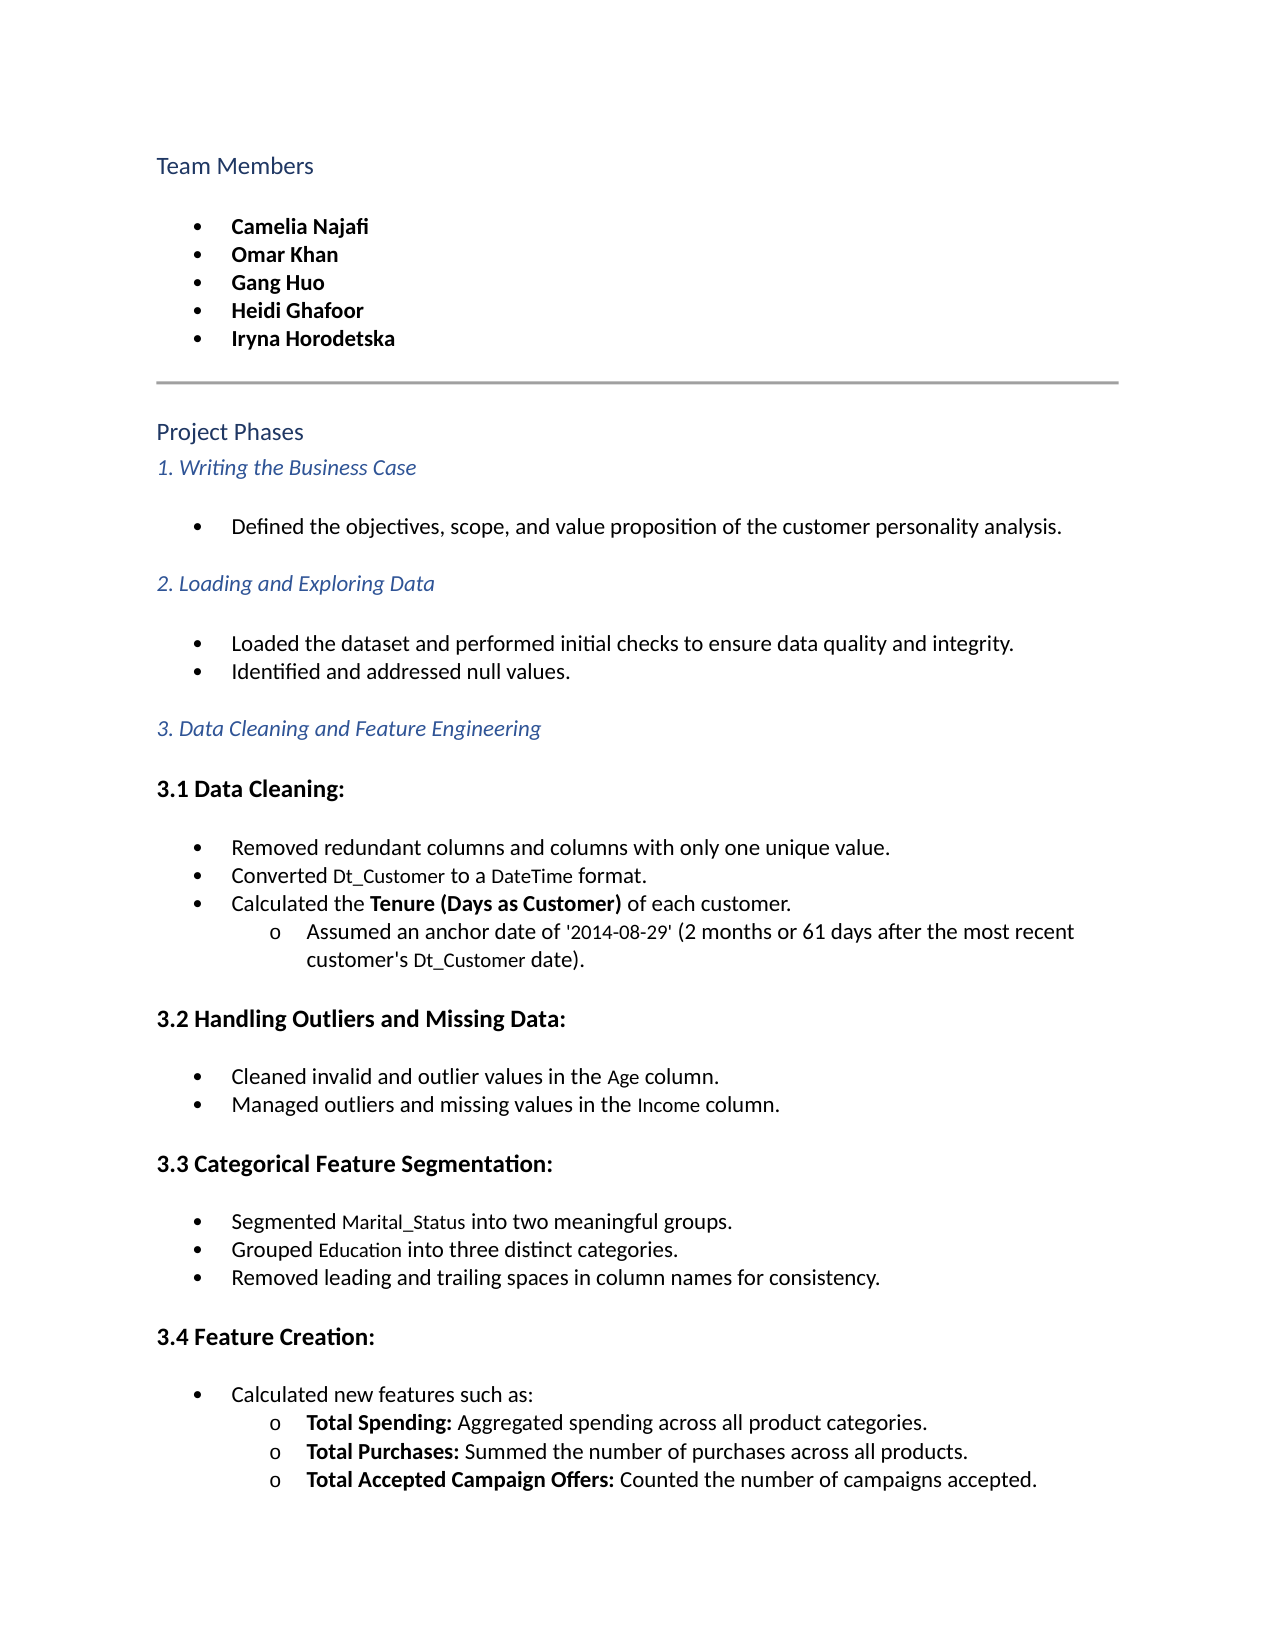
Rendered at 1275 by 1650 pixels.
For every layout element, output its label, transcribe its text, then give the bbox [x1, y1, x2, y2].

text 3.4 Feature Creation: [156, 1321, 1118, 1351]
list Total Spending: Aggregated spending across all product categories. [269, 1408, 1118, 1437]
list Omar Khan [194, 240, 1118, 268]
list Camelia Najafi [194, 212, 1118, 240]
list Calculated the Tenure (Days as Customer) of each customer. [194, 889, 1118, 917]
list Iryna Horodetska [194, 324, 1118, 352]
text 3.3 Categorical Feature Segmentation: [156, 1148, 1118, 1178]
subtitle Project Phases [156, 416, 1118, 446]
subtitle 3. Data Cleaning and Feature Engineering [156, 714, 1118, 742]
subtitle 2. Loading and Exploring Data [156, 569, 1118, 597]
subtitle 1. Writing the Business Case [156, 453, 1118, 481]
subtitle Team Members [156, 150, 1118, 181]
text 3.1 Data Cleaning: [156, 773, 1118, 804]
list Removed leading and trailing spaces in column names for consistency. [194, 1263, 1118, 1291]
list Segmented Marital_Status into two meaningful groups. [194, 1207, 1118, 1235]
list Loaded the dataset and performed initial checks to ensure data quality and integrity. [194, 629, 1118, 657]
list Cleaned invalid and outlier values in the Age column. [194, 1062, 1118, 1091]
list Assumed an anchor date of '2014-08-29' (2 months or 61 days after the most recent customer's Dt_Customer date). [269, 917, 1118, 974]
list Grouped Education into three distinct categories. [194, 1235, 1118, 1263]
list Managed outliers and missing values in the Income column. [194, 1091, 1118, 1118]
list Identified and addressed null values. [194, 657, 1118, 685]
list Removed redundant columns and columns with only one unique value. [194, 833, 1118, 861]
list Total Accepted Campaign Offers: Counted the number of campaigns accepted. [269, 1465, 1118, 1494]
list Heidi Ghafoor [194, 296, 1118, 324]
list Gang Huo [194, 268, 1118, 296]
list Calculated new features such as: [194, 1380, 1118, 1408]
text 3.2 Handling Outliers and Missing Data: [156, 1003, 1118, 1033]
list Total Purchases: Summed the number of purchases across all products. [269, 1437, 1118, 1465]
list Defined the objectives, scope, and value proposition of the customer personality analysis. [194, 512, 1118, 540]
list Converted Dt_Customer to a DateTime format. [194, 861, 1118, 889]
